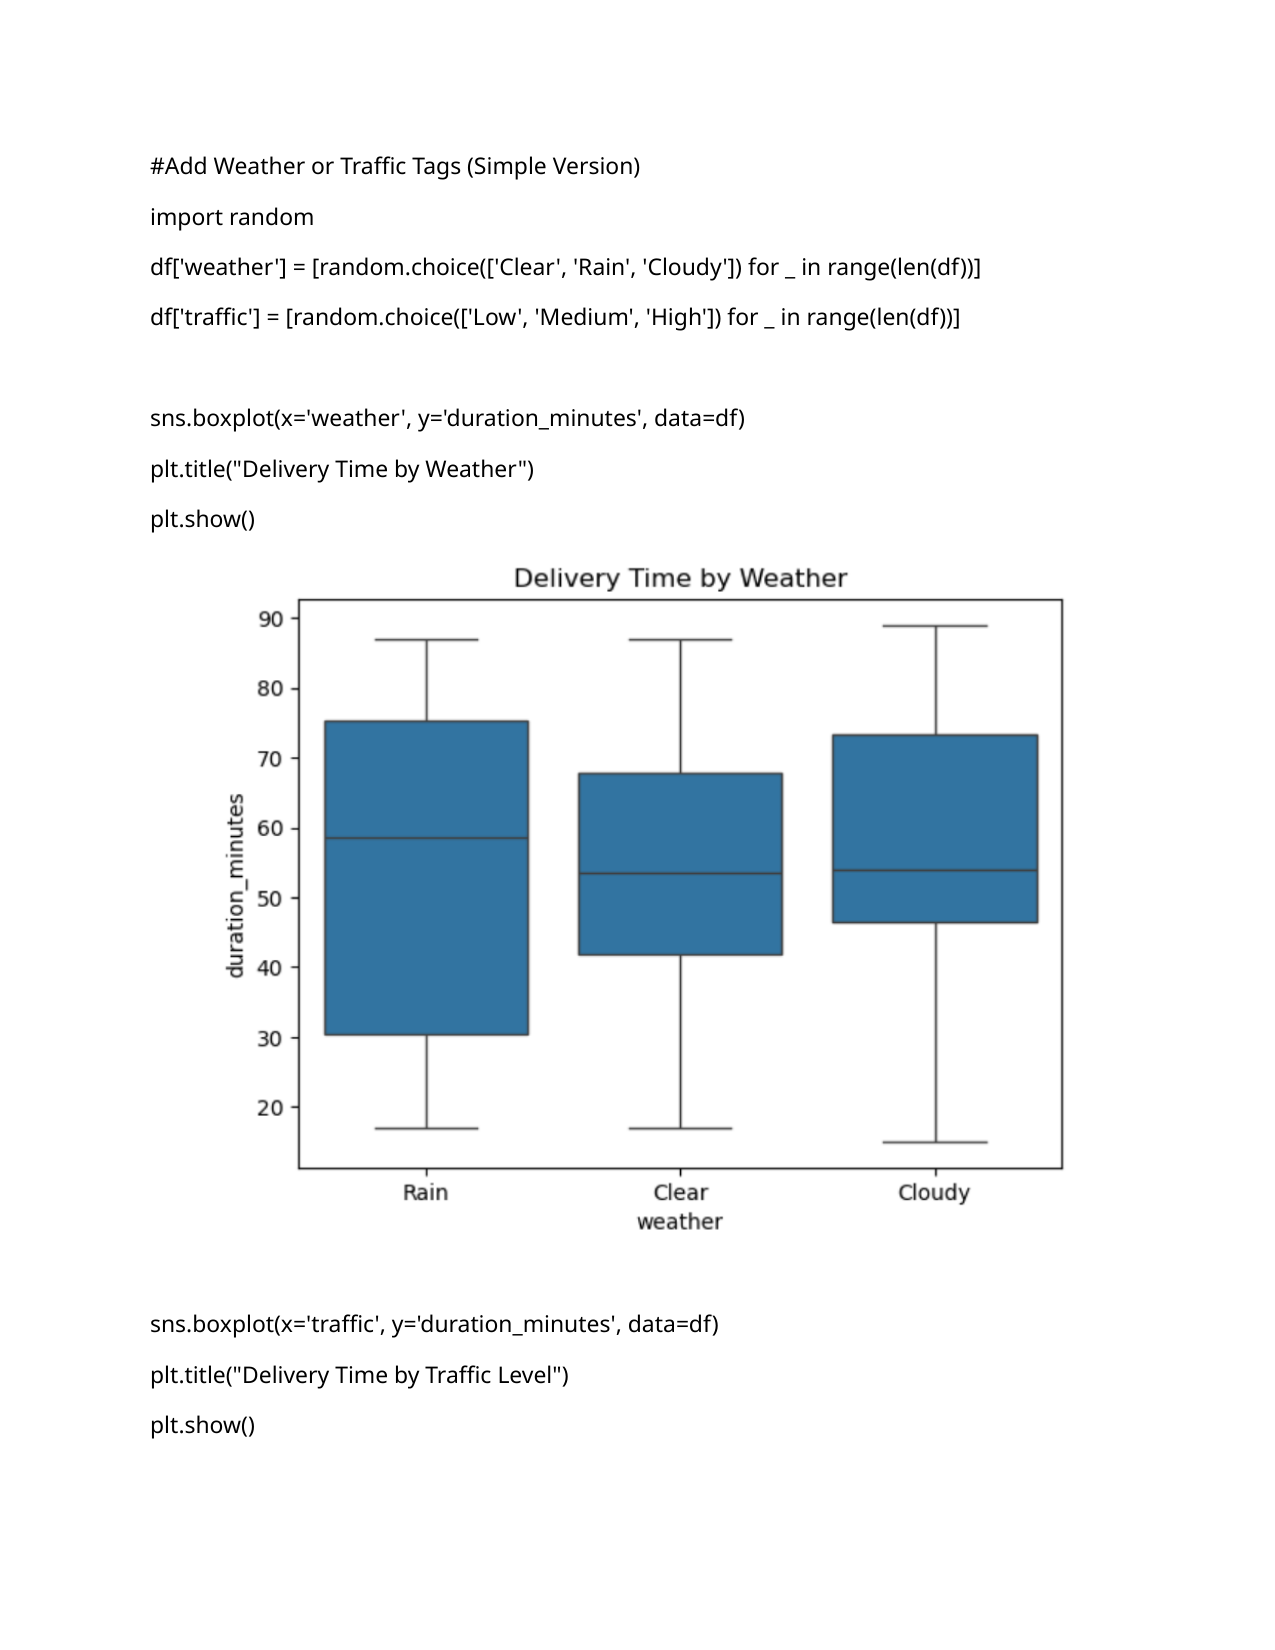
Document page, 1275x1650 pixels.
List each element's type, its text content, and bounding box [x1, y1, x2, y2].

text plt.show() [150, 1409, 1125, 1440]
text plt.title("Delivery Time by Traffic Level") [150, 1358, 1125, 1390]
text plt.title("Delivery Time by Weather") [150, 452, 1125, 484]
text import random [150, 200, 1125, 232]
text sns.boxplot(x='traffic', y='duration_minutes', data=df) [150, 1308, 1125, 1339]
text df['traffic'] = [random.choice(['Low', 'Medium', 'High']) for _ in range(len(df))] [150, 301, 1125, 332]
text #Add Weather or Traffic Tags (Simple Version) [150, 150, 1125, 181]
text df['weather'] = [random.choice(['Clear', 'Rain', 'Cloudy']) for _ in range(len(df))] [150, 251, 1125, 282]
picture [150, 553, 1125, 1239]
text plt.show() [150, 503, 1125, 534]
text sns.boxplot(x='weather', y='duration_minutes', data=df) [150, 402, 1125, 433]
